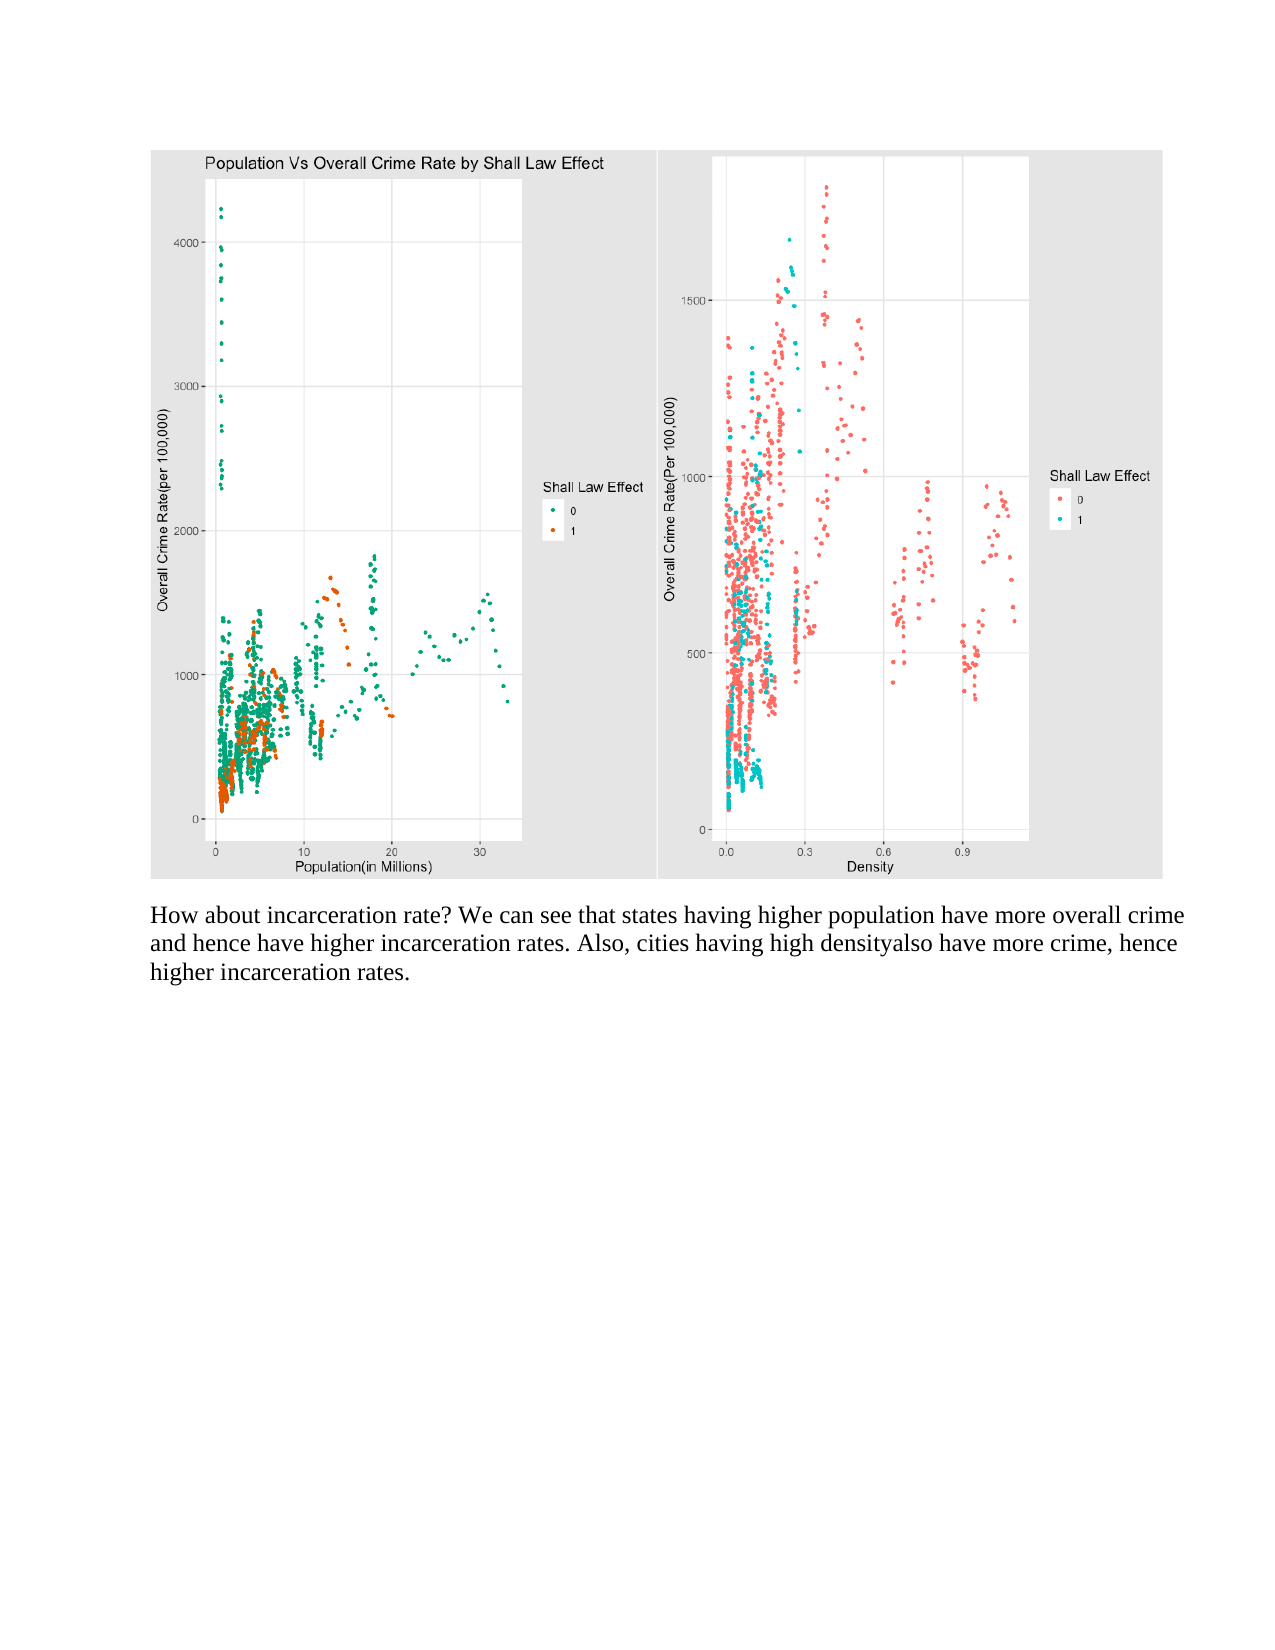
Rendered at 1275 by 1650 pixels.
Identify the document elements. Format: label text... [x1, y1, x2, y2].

picture [150, 150, 1163, 879]
text How about incarceration rate? We can see that states having higher population have more overall crime and hence have higher incarceration rates. Also, cities having high densityalso have more crime, hence higher incarceration rates. [150, 900, 1200, 986]
